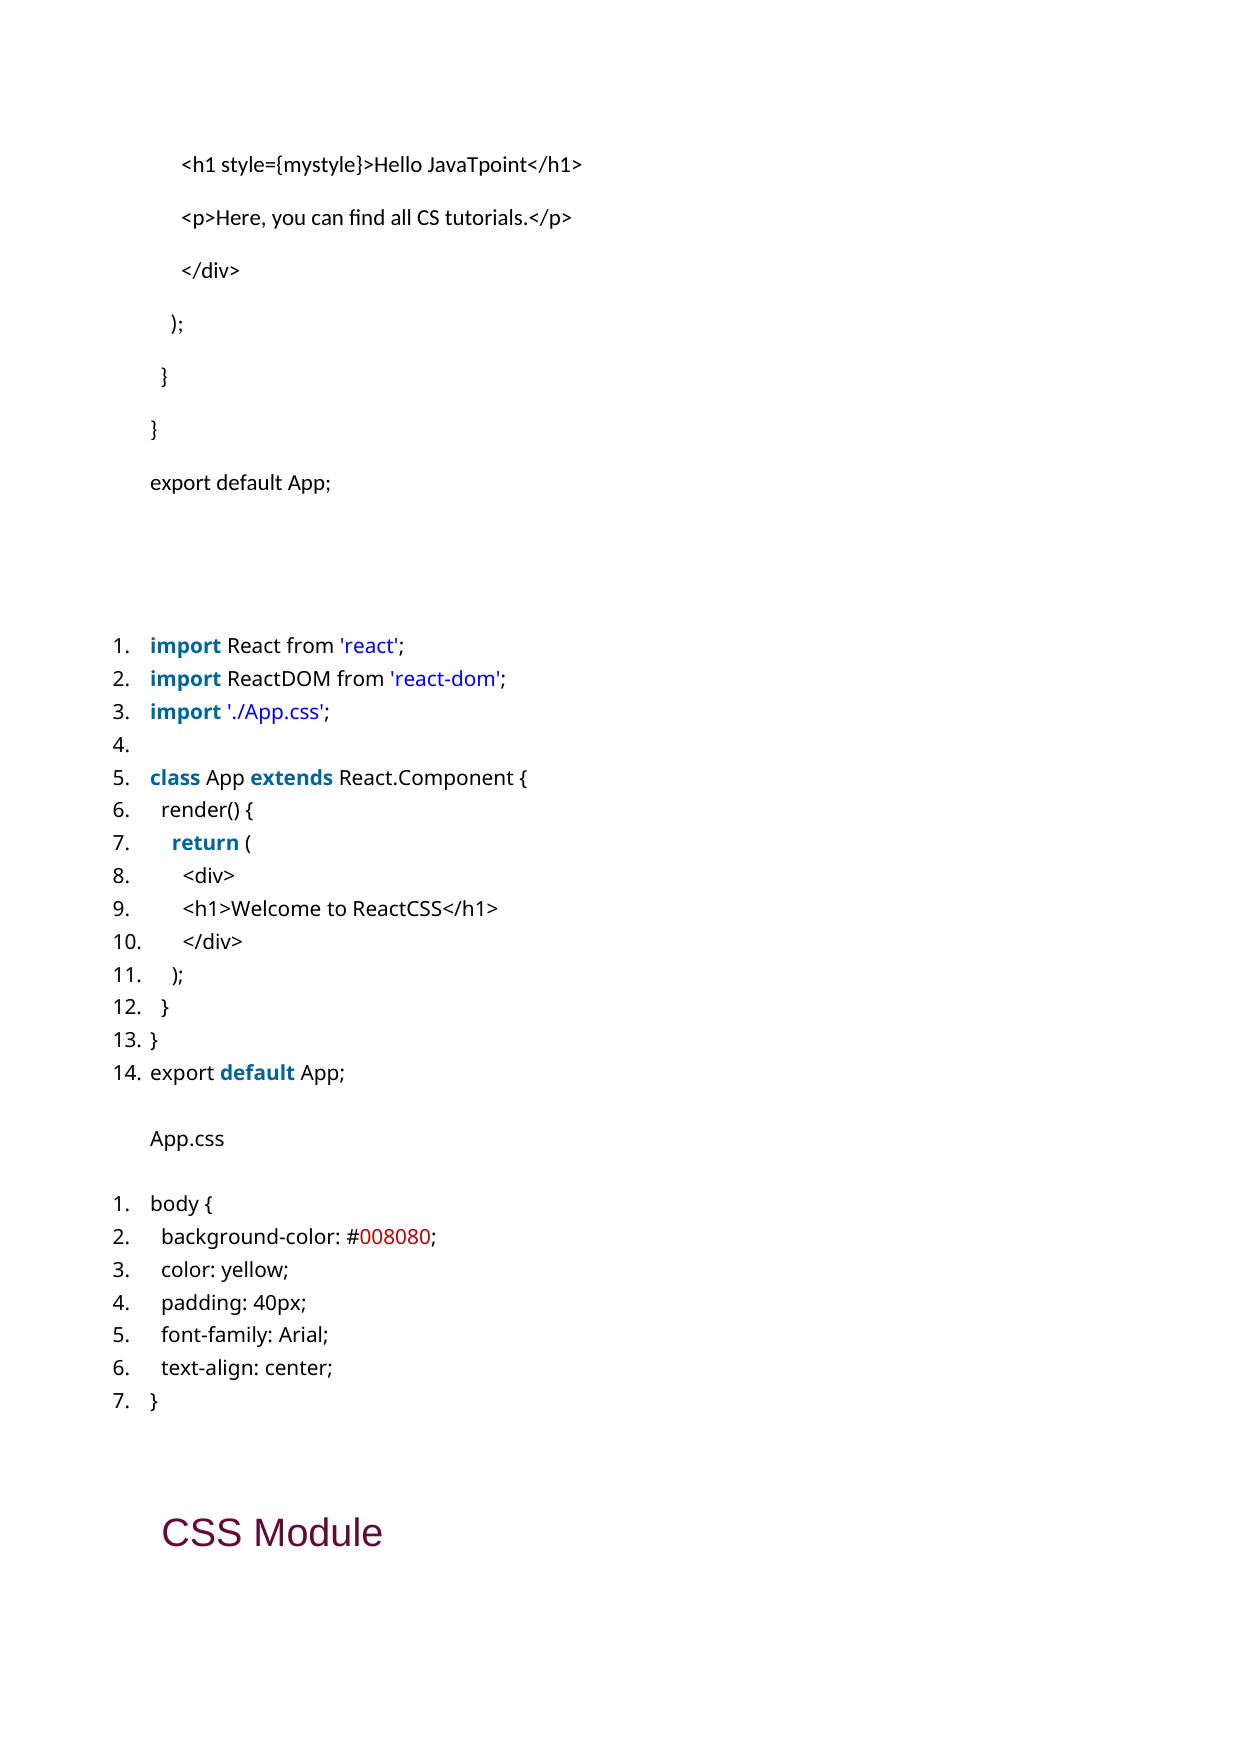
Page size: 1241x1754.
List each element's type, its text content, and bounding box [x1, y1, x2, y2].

list } [112, 1021, 1090, 1054]
text export default App; [150, 468, 1090, 496]
text <p>Here, you can find all CS tutorials.</p> [150, 203, 1090, 231]
list export default App; [112, 1054, 1090, 1087]
text } [150, 415, 1090, 443]
list class App extends React.Component { [112, 758, 1090, 791]
list } [112, 988, 1090, 1021]
subtitle CSS Module [150, 1509, 1090, 1555]
list } [112, 1382, 1090, 1415]
list <h1>Welcome to ReactCSS</h1> [112, 890, 1090, 922]
text App.css [150, 1119, 1090, 1152]
list import ReactDOM from 'react-dom'; [112, 660, 1090, 693]
text <h1 style={mystyle}>Hello JavaTpoint</h1> [150, 150, 1090, 178]
list import React from 'react'; [112, 627, 1090, 660]
list <div> [112, 857, 1090, 890]
list padding: 40px; [112, 1283, 1090, 1316]
list return ( [112, 824, 1090, 857]
list background-color: #008080; [112, 1218, 1090, 1251]
list </div> [112, 922, 1090, 955]
list render() { [112, 791, 1090, 824]
list ); [112, 955, 1090, 988]
list font-family: Arial; [112, 1316, 1090, 1349]
list text-align: center; [112, 1349, 1090, 1382]
list color: yellow; [112, 1251, 1090, 1283]
text ); [150, 309, 1090, 337]
list body { [112, 1185, 1090, 1218]
list import './App.css'; [112, 693, 1090, 726]
text </div> [150, 256, 1090, 284]
text } [150, 362, 1090, 390]
